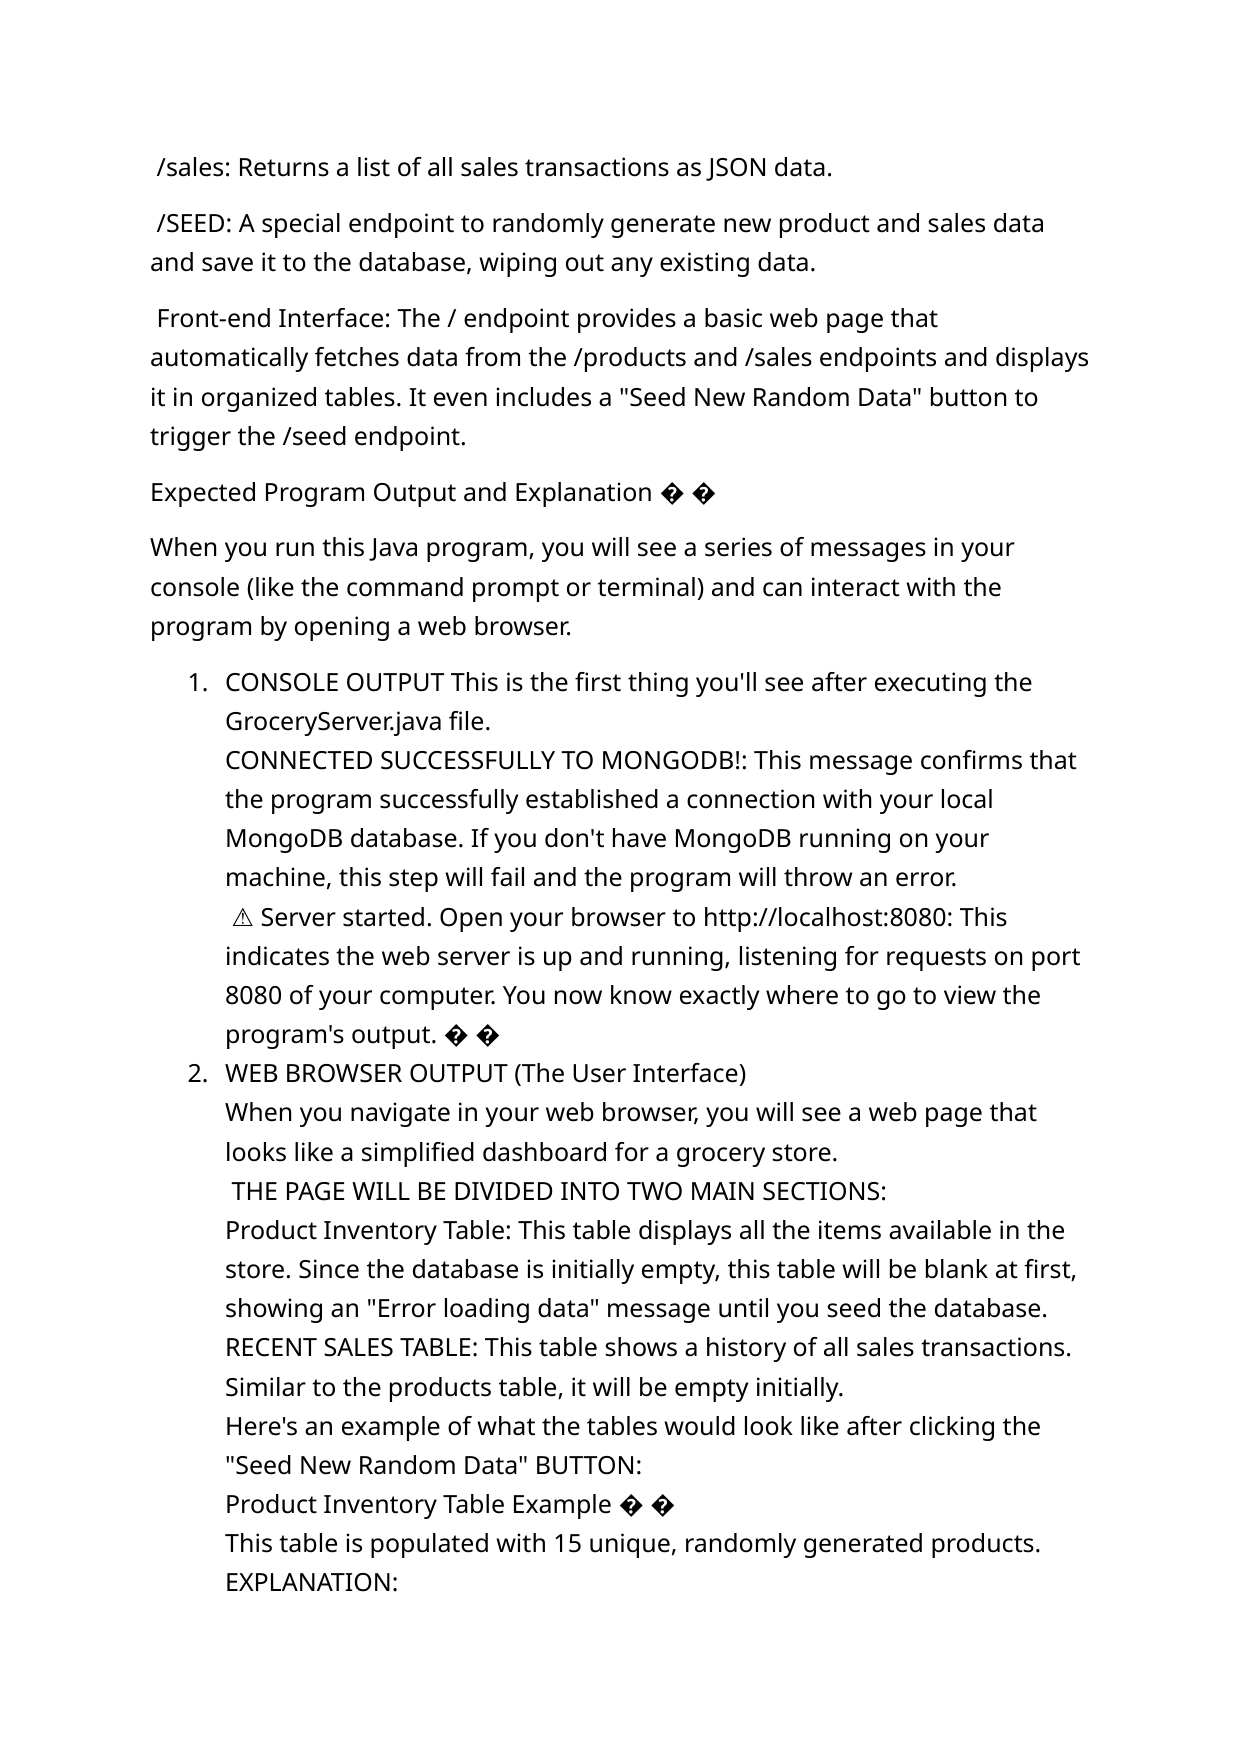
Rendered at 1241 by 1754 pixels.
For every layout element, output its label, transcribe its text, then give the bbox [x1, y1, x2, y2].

list When you navigate in your web browser, you will see a web page that looks like a simplified dashboard for a grocery store. [225, 1095, 1090, 1168]
text When you run this Java program, you will see a series of messages in your console (like the command prompt or terminal) and can interact with the program by opening a web browser. [150, 530, 1090, 642]
list Product Inventory Table: This table displays all the items available in the store. Since the database is initially empty, this table will be blank at first, showing an "Error loading data" message until you seed the database. [225, 1212, 1090, 1325]
list WEB BROWSER OUTPUT (The User Interface) [187, 1056, 1090, 1090]
list CONSOLE OUTPUT This is the first thing you'll see after executing the GroceryServer.java file. [187, 664, 1090, 737]
text Expected Program Output and Explanation � � [150, 474, 1090, 508]
list RECENT SALES TABLE: This table shows a history of all sales transactions. Similar to the products table, it will be empty initially. [225, 1330, 1090, 1403]
list Product Inventory Table Example � � [225, 1487, 1090, 1521]
list Here's an example of what the tables would look like after clicking the "Seed New Random Data" BUTTON: [225, 1408, 1090, 1482]
list THE PAGE WILL BE DIVIDED INTO TWO MAIN SECTIONS: [225, 1173, 1090, 1207]
text /SEED: A special endpoint to randomly generate new product and sales data and save it to the database, wiping out any existing data. [150, 206, 1090, 279]
text /sales: Returns a list of all sales transactions as JSON data. [150, 150, 1090, 184]
list This table is populated with 15 unique, randomly generated products. EXPLANATION: [225, 1526, 1090, 1599]
list CONNECTED SUCCESSFULLY TO MONGODB!: This message confirms that the program successfully established a connection with your local MongoDB database. If you don't have MongoDB running on your machine, this step will fail and the program will throw an error. [225, 742, 1090, 894]
text Front-end Interface: The / endpoint provides a basic web page that automatically fetches data from the /products and /sales endpoints and displays it in organized tables. It even includes a "Seed New Random Data" button to trigger the /seed endpoint. [150, 301, 1090, 452]
list ⚠ Server started. Open your browser to http://localhost:8080: This indicates the web server is up and running, listening for requests on port 8080 of your computer. You now know exactly where to go to view the program's output. � � [225, 899, 1090, 1051]
